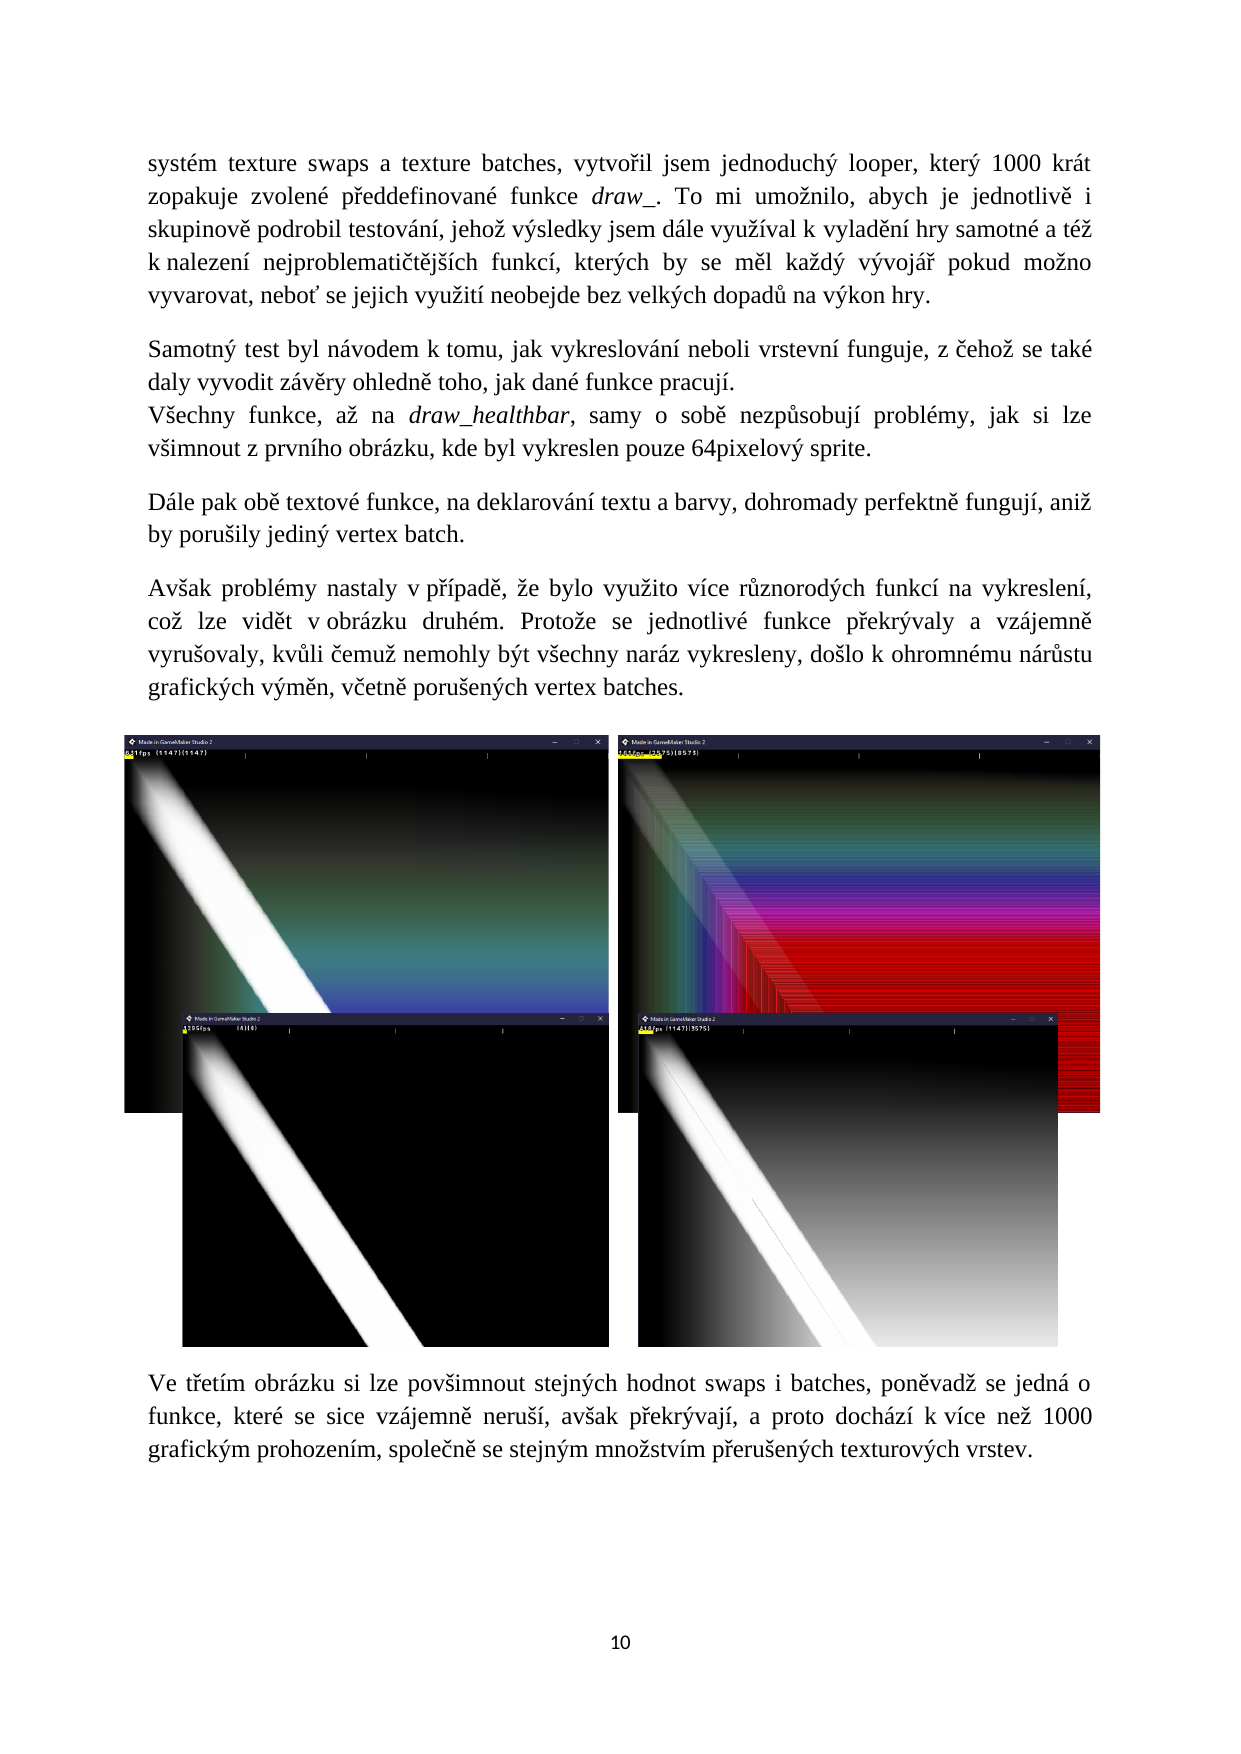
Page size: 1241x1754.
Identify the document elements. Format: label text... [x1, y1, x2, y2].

text Všechny funkce, až na draw_healthbar, samy o sobě nezpůsobují problémy, jak si lze všimnout z prvního obrázku, kde byl vykreslen pouze 64pixelový sprite. [148, 400, 1092, 461]
text Dále pak obě textové funkce, na deklarování textu a barvy, dohromady perfektně fungují, aniž by porušily jediný vertex batch. [148, 487, 1092, 548]
picture [618, 735, 1101, 1347]
picture [124, 735, 609, 1347]
text Samotný test byl návodem k tomu, jak vykreslování neboli vrstevní funguje, z čehož se také daly vyvodit závěry ohledně toho, jak dané funkce pracují. [148, 334, 1092, 395]
text Avšak problémy nastaly v případě, že bylo využito více různorodých funkcí na vykreslení, což lze vidět v obrázku druhém. Protože se jednotlivé funkce překrývaly a vzájemně vyrušovaly, kvůli čemuž nemohly být všechny naráz vykresleny, došlo k ohromnému nárůstu grafických výměn, včetně porušených vertex batches. [148, 573, 1092, 701]
